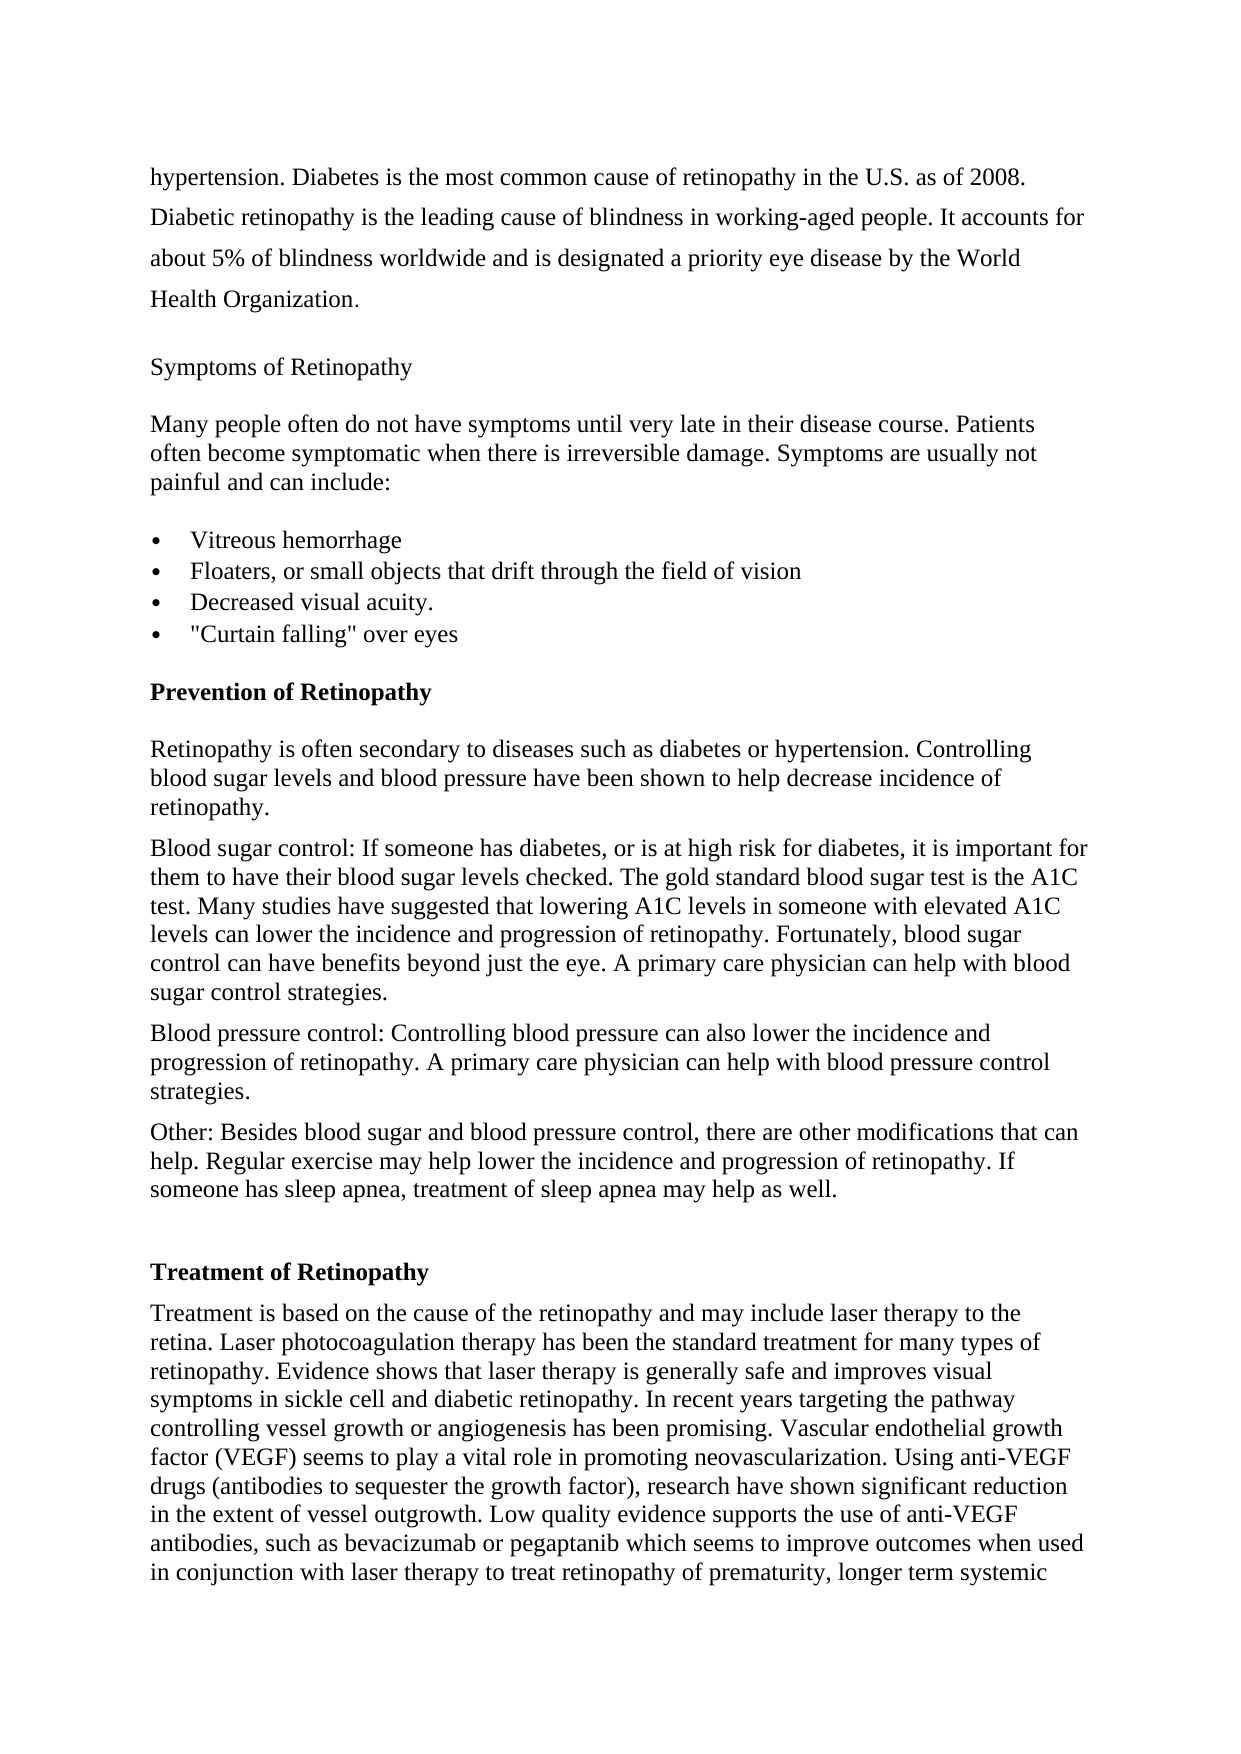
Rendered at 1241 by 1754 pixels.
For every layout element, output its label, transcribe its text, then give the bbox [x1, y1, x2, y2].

list "Curtain falling" over eyes [152, 619, 1090, 647]
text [150, 150, 1090, 312]
text Blood pressure control: Controlling blood pressure can also lower the incidence and progression of retinopathy. A primary care physician can help with blood pressure control strategies. [150, 1018, 1090, 1104]
text Symptoms of Retinopathy [150, 352, 1090, 380]
text Prevention of Retinopathy [150, 677, 1090, 705]
text Many people often do not have symptoms until very late in their disease course. Patients often become symptomatic when there is irreversible damage. Symptoms are usually not painful and can include: [150, 409, 1090, 496]
text Other: Besides blood sugar and blood pressure control, there are other modifications that can help. Regular exercise may help lower the incidence and progression of retinopathy. If someone has sleep apnea, treatment of sleep apnea may help as well. [150, 1117, 1090, 1203]
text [150, 1298, 1090, 1586]
text Treatment of Retinopathy [150, 1257, 1090, 1286]
text Blood sugar control: If someone has diabetes, or is at high risk for diabetes, it is important for them to have their blood sugar levels checked. The gold standard blood sugar test is the A1C test. Many studies have suggested that lowering A1C levels in someone with elevated A1C levels can lower the incidence and progression of retinopathy. Fortunately, blood sugar control can have benefits beyond just the eye. A primary care physician can help with blood sugar control strategies. [150, 833, 1090, 1006]
list Vitreous hemorrhage [152, 525, 1090, 554]
list Decreased visual acuity. [152, 587, 1090, 616]
list Floaters, or small objects that drift through the field of vision [152, 556, 1090, 585]
text Retinopathy is often secondary to diseases such as diabetes or hypertension. Controlling blood sugar levels and blood pressure have been shown to help decrease incidence of retinopathy. [150, 734, 1090, 821]
